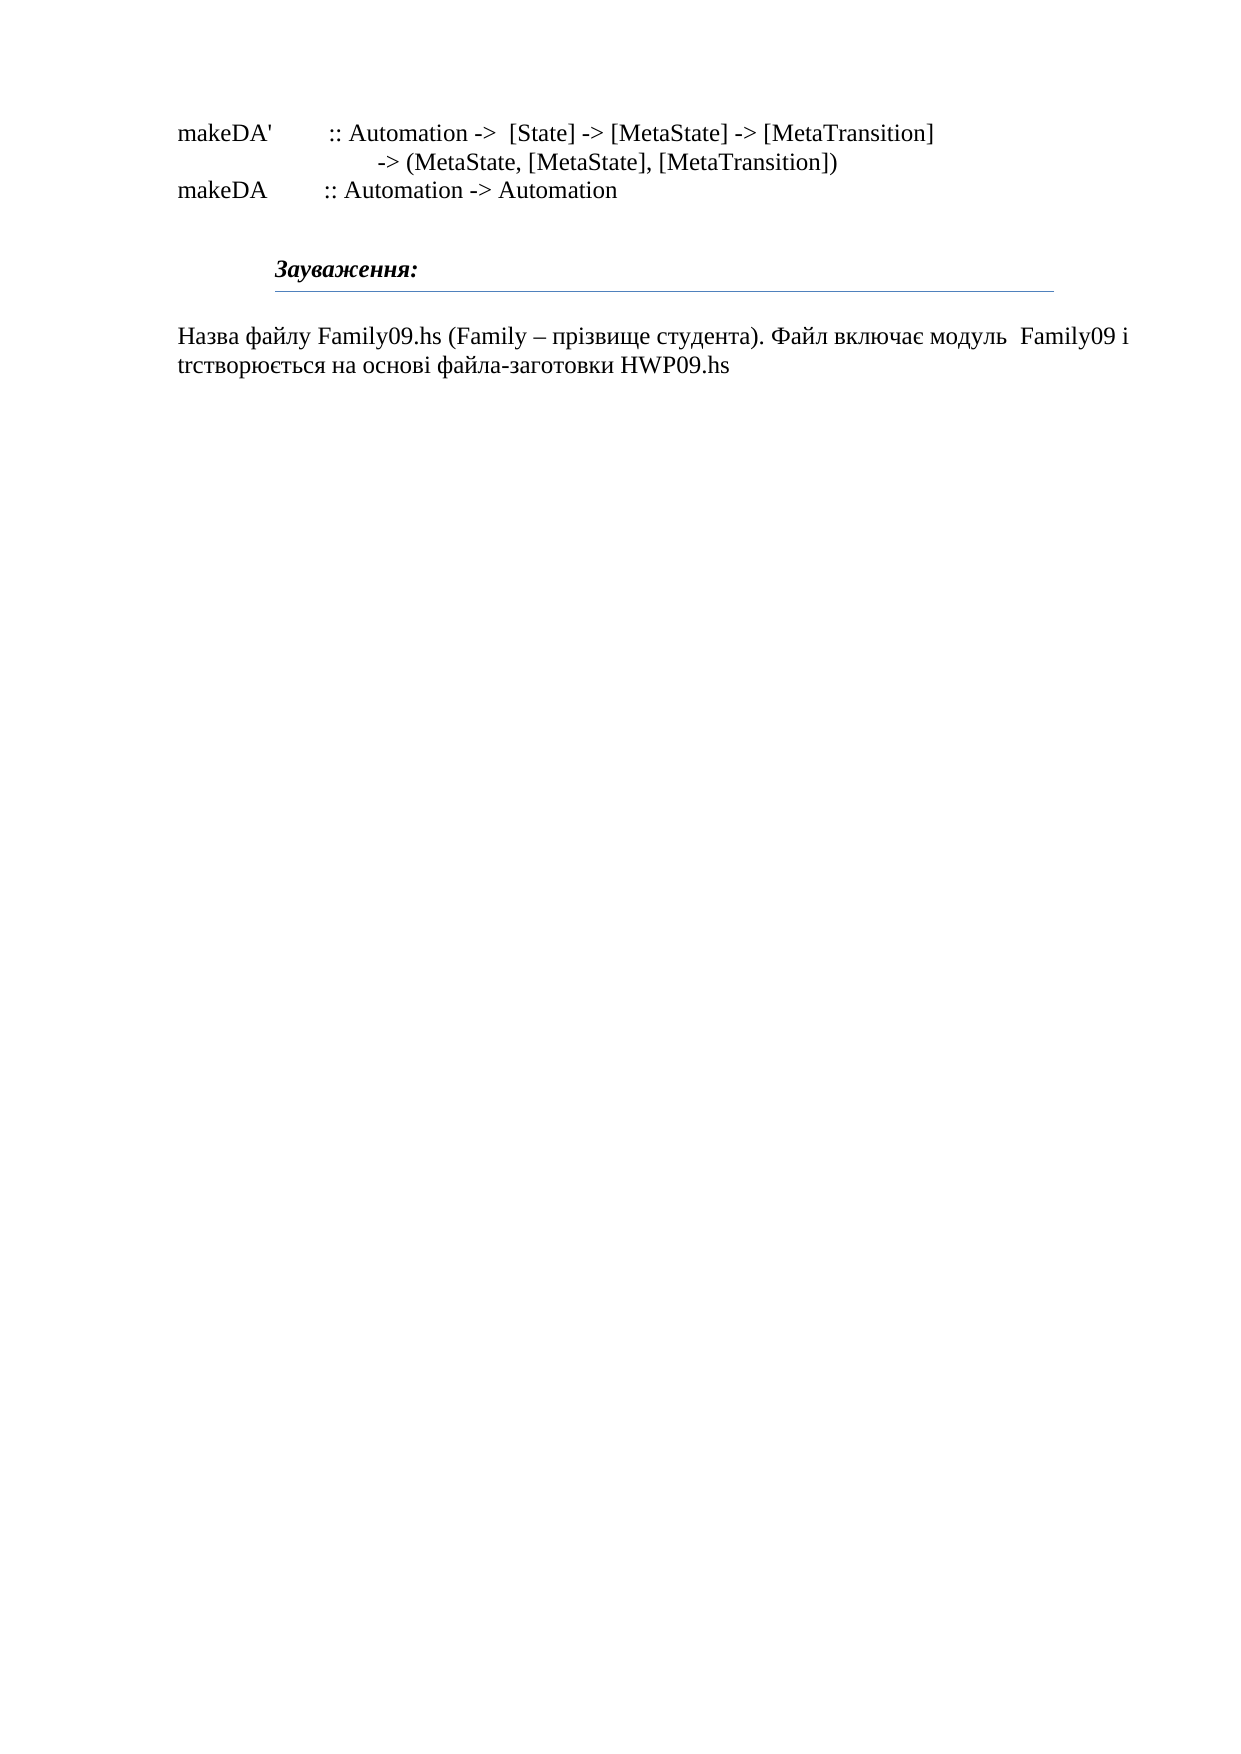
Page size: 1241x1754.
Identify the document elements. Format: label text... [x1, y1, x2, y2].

text makeDA :: Automation -> Automation [177, 176, 1152, 204]
text makeDA' :: Automation -> [State] -> [MetaState] -> [MetaTransition] [177, 118, 1152, 147]
text Назва файлу Family09.hs (Family – прізвище студента). Файл включає модуль Family09 і trстворюється на основі файла-заготовки HWP09.hs [177, 321, 1152, 379]
text -> (MetaState, [MetaState], [MetaTransition]) [177, 147, 1152, 176]
text Зауваження: [275, 254, 1054, 291]
